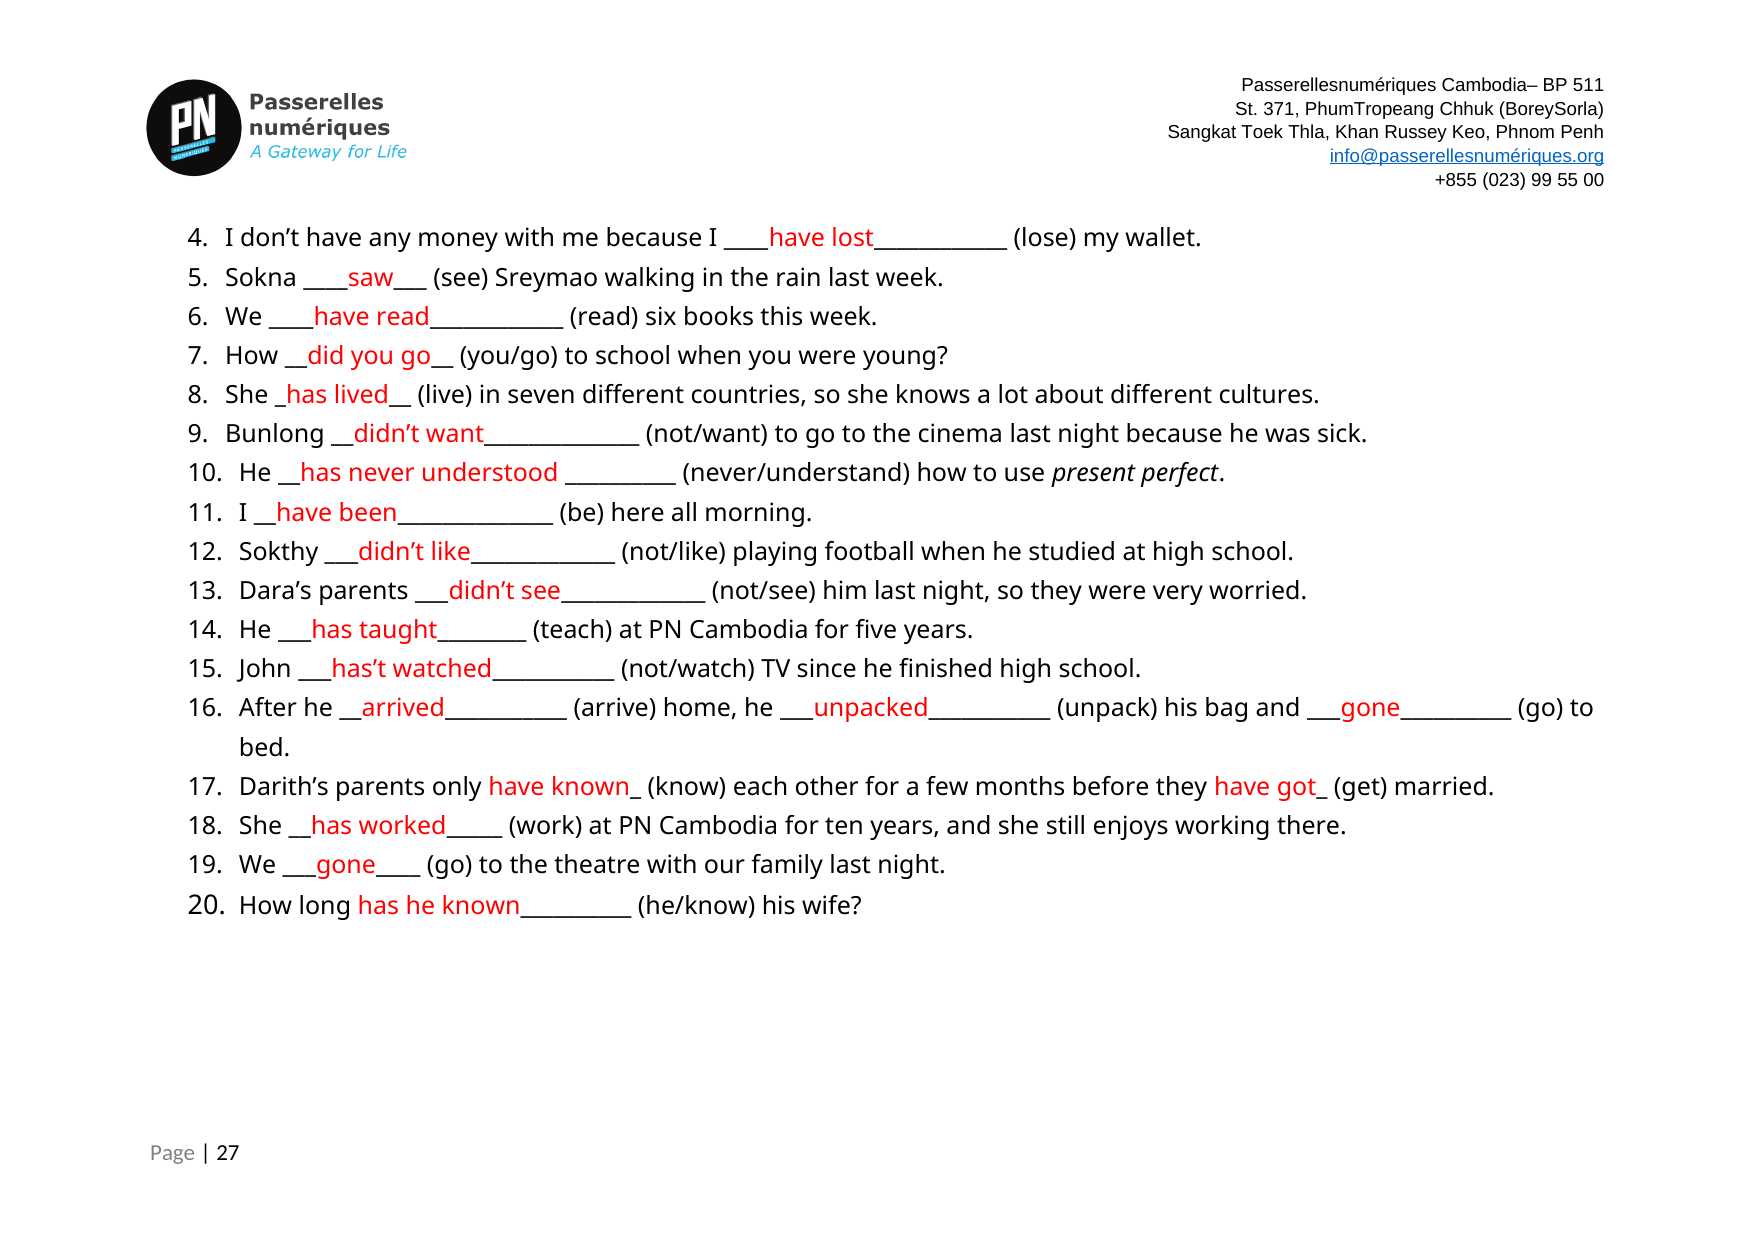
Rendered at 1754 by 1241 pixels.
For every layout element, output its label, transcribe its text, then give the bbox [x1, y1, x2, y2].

list After he __arrived___________ (arrive) home, he ___unpacked___________ (unpack) his bag and ___gone__________ (go) to bed. [187, 690, 1604, 763]
list We ____have read____________ (read) six books this week. [187, 298, 1604, 332]
picture [145, 78, 418, 177]
list I don’t have any money with me because I ____have lost____________ (lose) my wallet. [187, 220, 1604, 254]
list We ___gone____ (go) to the theatre with our family last night. [187, 847, 1604, 881]
list She __has worked_____ (work) at PN Cambodia for ten years, and she still enjoys working there. [187, 807, 1604, 842]
list Sokna ____saw___ (see) Sreymao walking in the rain last week. [187, 259, 1604, 293]
list He ___has taught________ (teach) at PN Cambodia for five years. [187, 612, 1604, 646]
list Bunlong __didn’t want______________ (not/want) to go to the cinema last night because he was sick. [187, 416, 1604, 450]
list Darith’s parents only have known_ (know) each other for a few months before they have got_ (get) married. [187, 768, 1604, 802]
list Dara’s parents ___didn’t see_____________ (not/see) him last night, so they were very worried. [187, 572, 1604, 607]
list John ___has’t watched___________ (not/watch) TV since he finished high school. [187, 651, 1604, 685]
list Sokthy ___didn’t like_____________ (not/like) playing football when he studied at high school. [187, 533, 1604, 567]
list He __has never understood __________ (never/understand) how to use present perfect. [187, 455, 1604, 489]
list How __did you go__ (you/go) to school when you were young? [187, 337, 1604, 372]
list How long has he known__________ (he/know) his wife? [187, 886, 1604, 923]
list I __have been______________ (be) here all morning. [187, 494, 1604, 528]
list She _has lived__ (live) in seven different countries, so she knows a lot about different cultures. [187, 377, 1604, 411]
